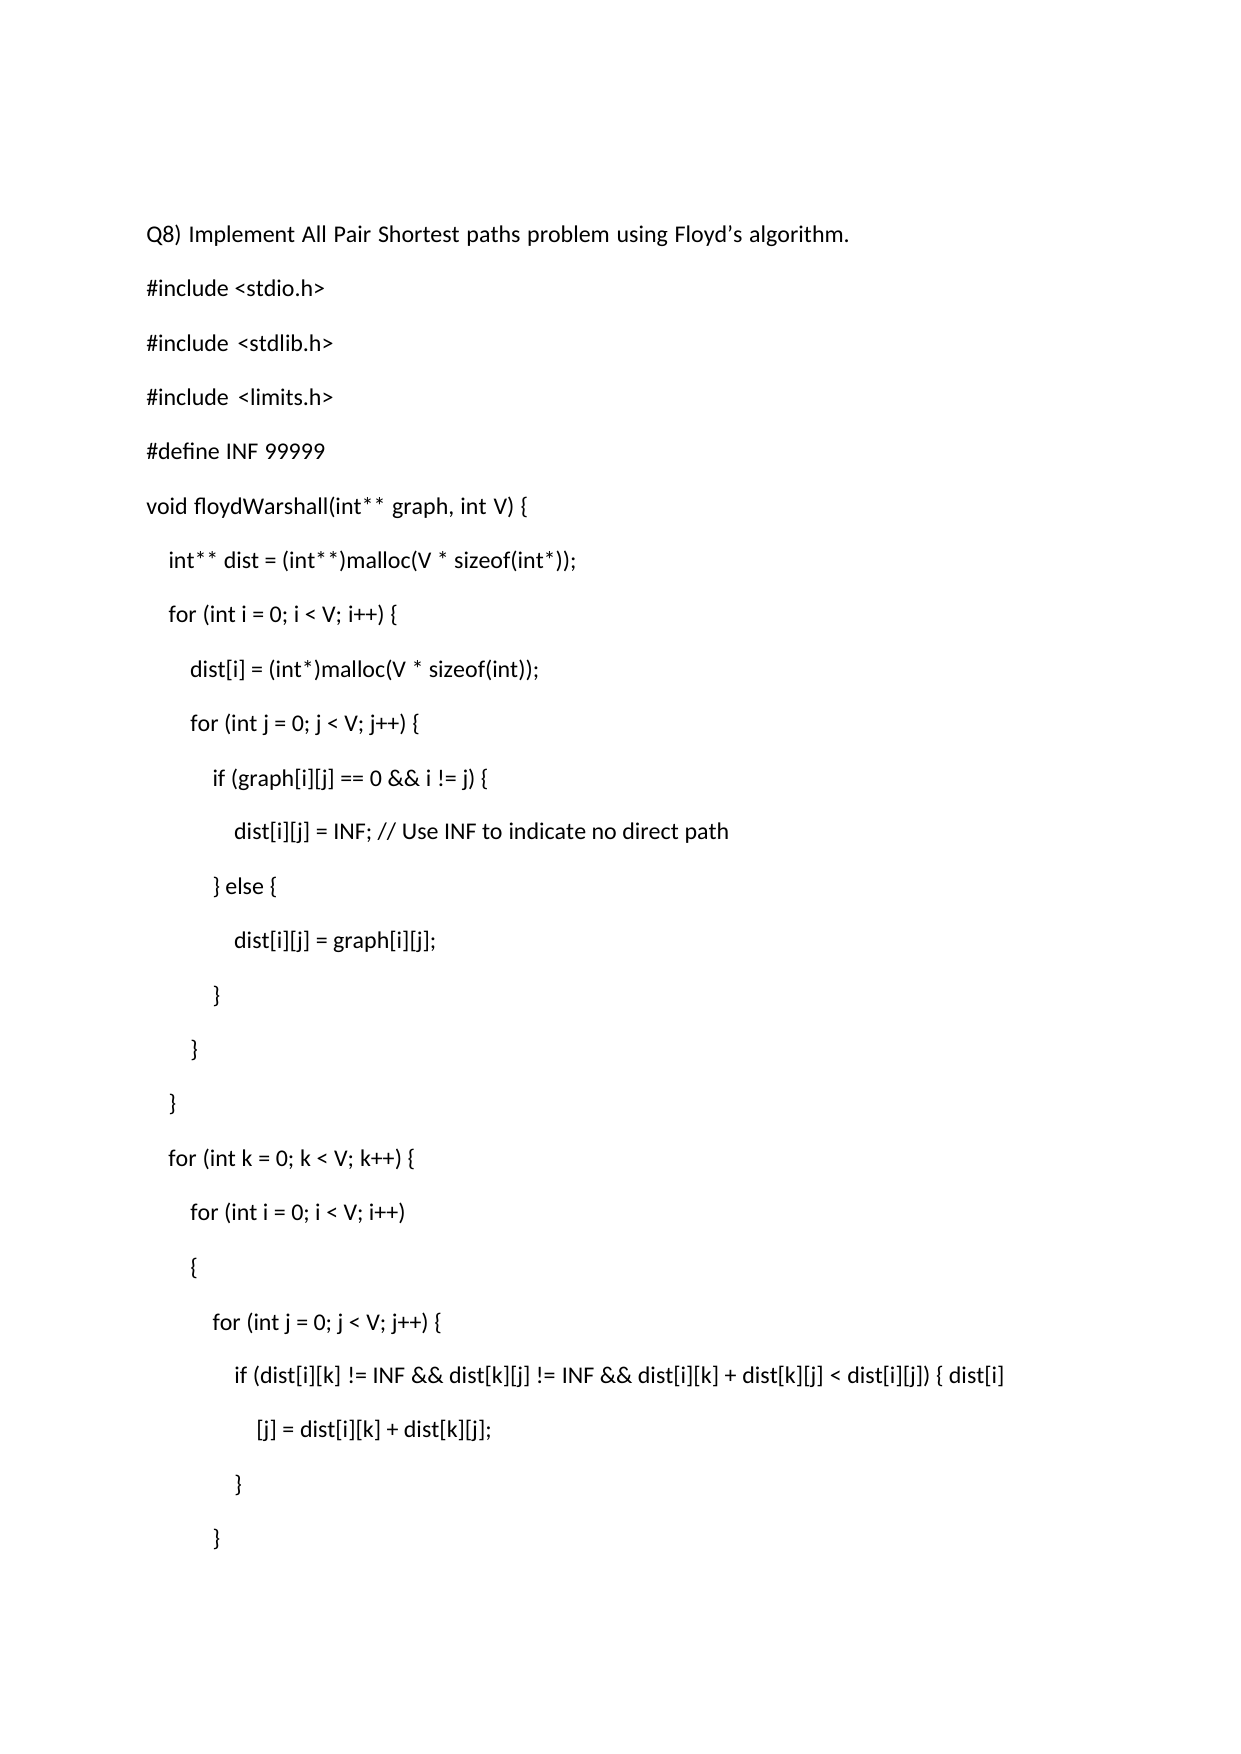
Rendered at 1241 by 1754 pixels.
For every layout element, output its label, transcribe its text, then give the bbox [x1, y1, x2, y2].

text #include <stdlib.h> #include <limits.h> #define INF 99999 [146, 328, 333, 466]
text dist[i][j] = INF; // Use INF to indicate no direct path [234, 816, 1198, 846]
text if (graph[i][j] == 0 && i != j) { [212, 763, 1198, 792]
text dist[i] = (int*)malloc(V * sizeof(int)); for (int j = 0; j < V; j++) { [190, 654, 541, 738]
text for (int j = 0; j < V; j++) { [212, 1307, 1198, 1336]
text } [234, 1469, 1198, 1499]
text Q8) Implement All Pair Shortest paths problem using Floyd’s algorithm. #include <stdio.h> [146, 219, 851, 302]
text } [168, 1088, 1198, 1118]
text if (dist[i][k] != INF && dist[k][j] != INF && dist[i][k] + dist[k][j] < dist[i][j]) { dist[i][j] = dist[i][k] + dist[k][j]; [234, 1360, 1016, 1444]
text for (int k = 0; k < V; k++) { for (int i = 0; i < V; i++) { [168, 1143, 416, 1281]
text dist[i][j] = graph[i][j]; [234, 925, 1198, 954]
text void floydWarshall(int** graph, int V) { int** dist = (int**)malloc(V * sizeof(int*)); for (int i = 0; i < V; i++) { [146, 491, 578, 629]
text } else { [212, 871, 1198, 900]
text } [212, 980, 1198, 1009]
text } [212, 1523, 1198, 1552]
text } [190, 1034, 1198, 1063]
